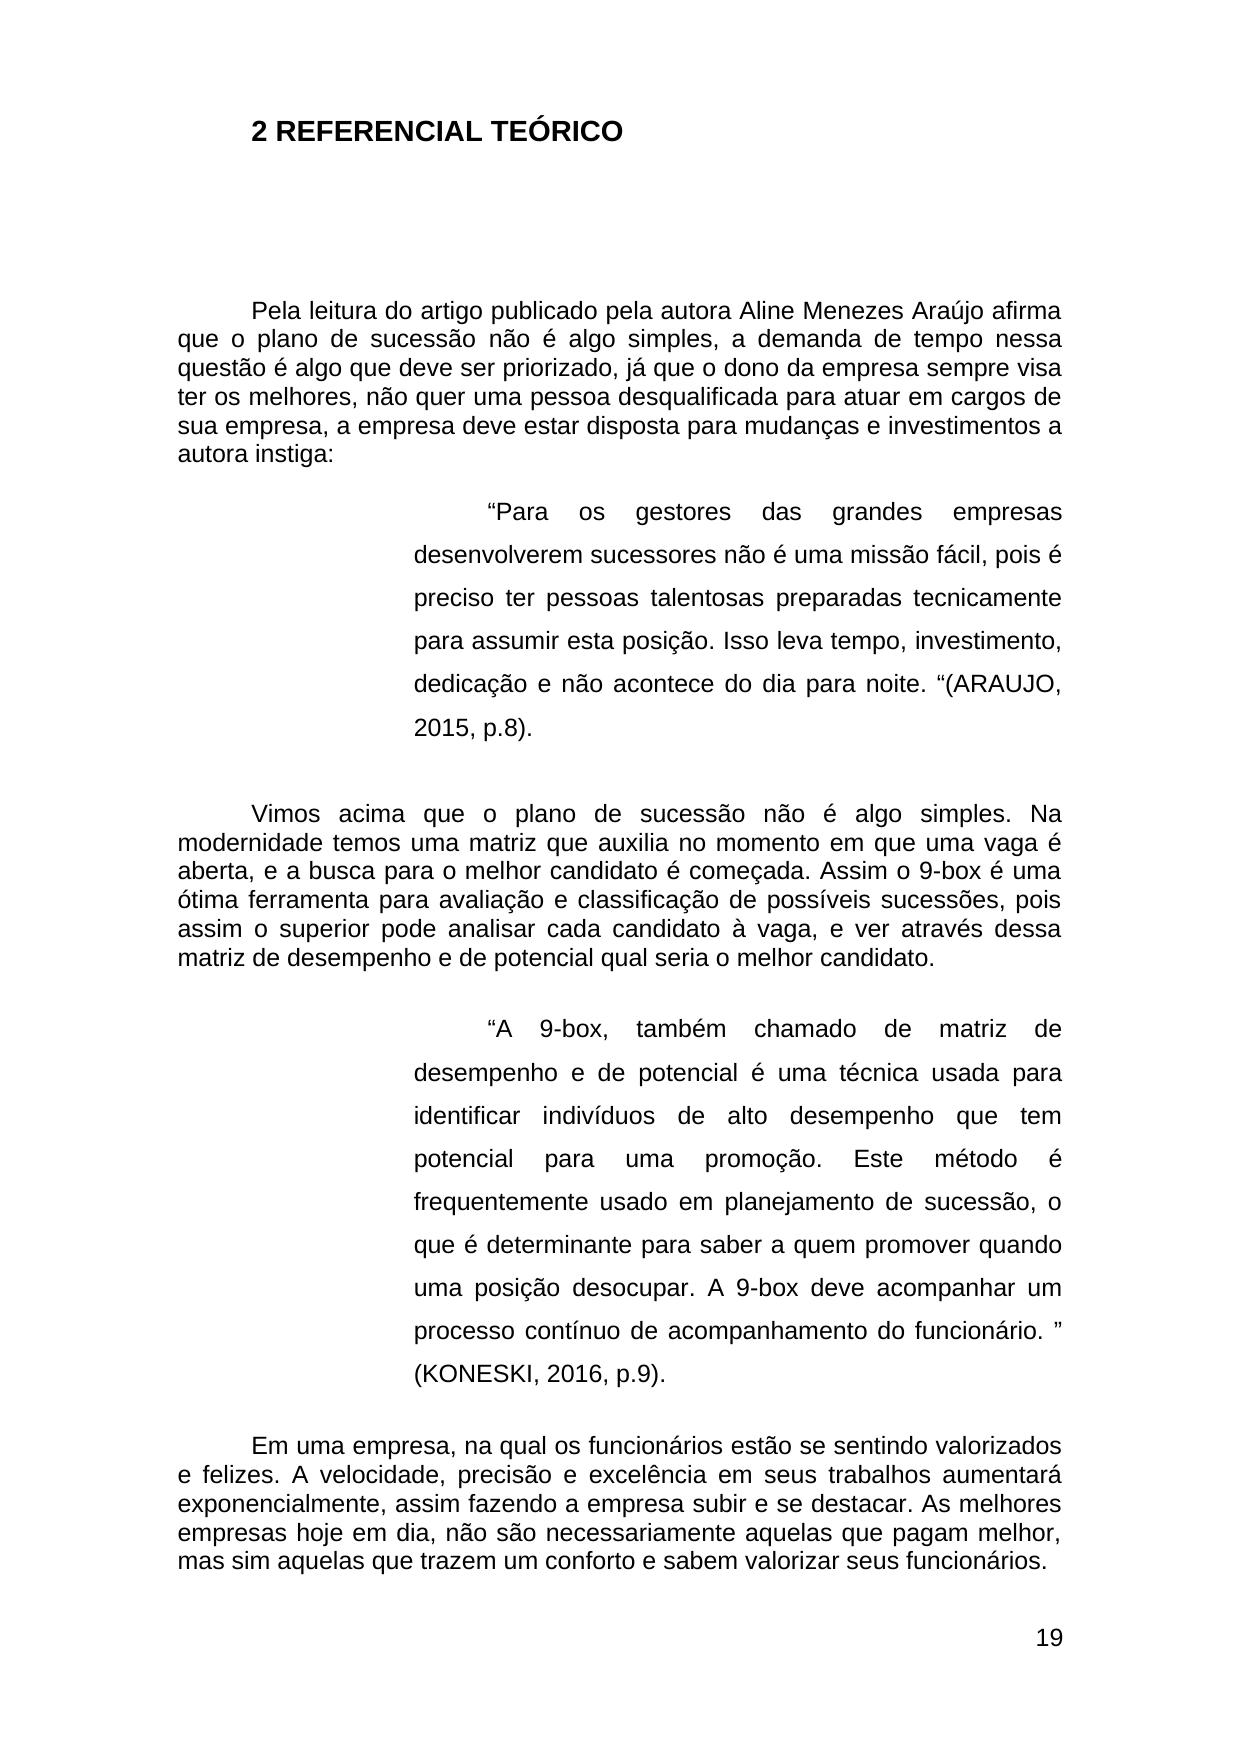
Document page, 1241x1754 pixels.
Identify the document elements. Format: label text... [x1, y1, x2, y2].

text “Para os gestores das grandes empresas desenvolverem sucessores não é uma missão fácil, pois é preciso ter pessoas talentosas preparadas tecnicamente para assumir esta posição. Isso leva tempo, investimento, dedicação e não acontece do dia para noite. “(ARAUJO, 2015, p.8). [413, 497, 1063, 741]
text “A 9-box, também chamado de matriz de desempenho e de potencial é uma técnica usada para identificar indivíduos de alto desempenho que tem potencial para uma promoção. Este método é frequentemente usado em planejamento de sucessão, o que é determinante para saber a quem promover quando uma posição desocupar. A 9-box deve acompanhar um processo contínuo de acompanhamento do funcionário. ” (KONESKI, 2016, p.9). [413, 1014, 1063, 1388]
text Vimos acima que o plano de sucessão não é algo simples. Na modernidade temos uma matriz que auxilia no momento em que uma vaga é aberta, e a busca para o melhor candidato é começada. Assim o 9-box é uma ótima ferramenta para avaliação e classificação de possíveis sucessões, pois assim o superior pode analisar cada candidato à vaga, e ver através dessa matriz de desempenho e de potencial qual seria o melhor candidato. [177, 799, 1063, 971]
text Pela leitura do artigo publicado pela autora Aline Menezes Araújo afirma que o plano de sucessão não é algo simples, a demanda de tempo nessa questão é algo que deve ser priorizado, já que o dono da empresa sempre visa ter os melhores, não quer uma pessoa desqualificada para atuar em cargos de sua empresa, a empresa deve estar disposta para mudanças e investimentos a autora instiga: [177, 296, 1063, 468]
subtitle 2 REFERENCIAL TEÓRICO [177, 114, 1063, 147]
text Em uma empresa, na qual os funcionários estão se sentindo valorizados e felizes. A velocidade, precisão e excelência em seus trabalhos aumentará exponencialmente, assim fazendo a empresa subir e se destacar. As melhores empresas hoje em dia, não são necessariamente aquelas que pagam melhor, mas sim aquelas que trazem um conforto e sabem valorizar seus funcionários. [177, 1431, 1063, 1575]
